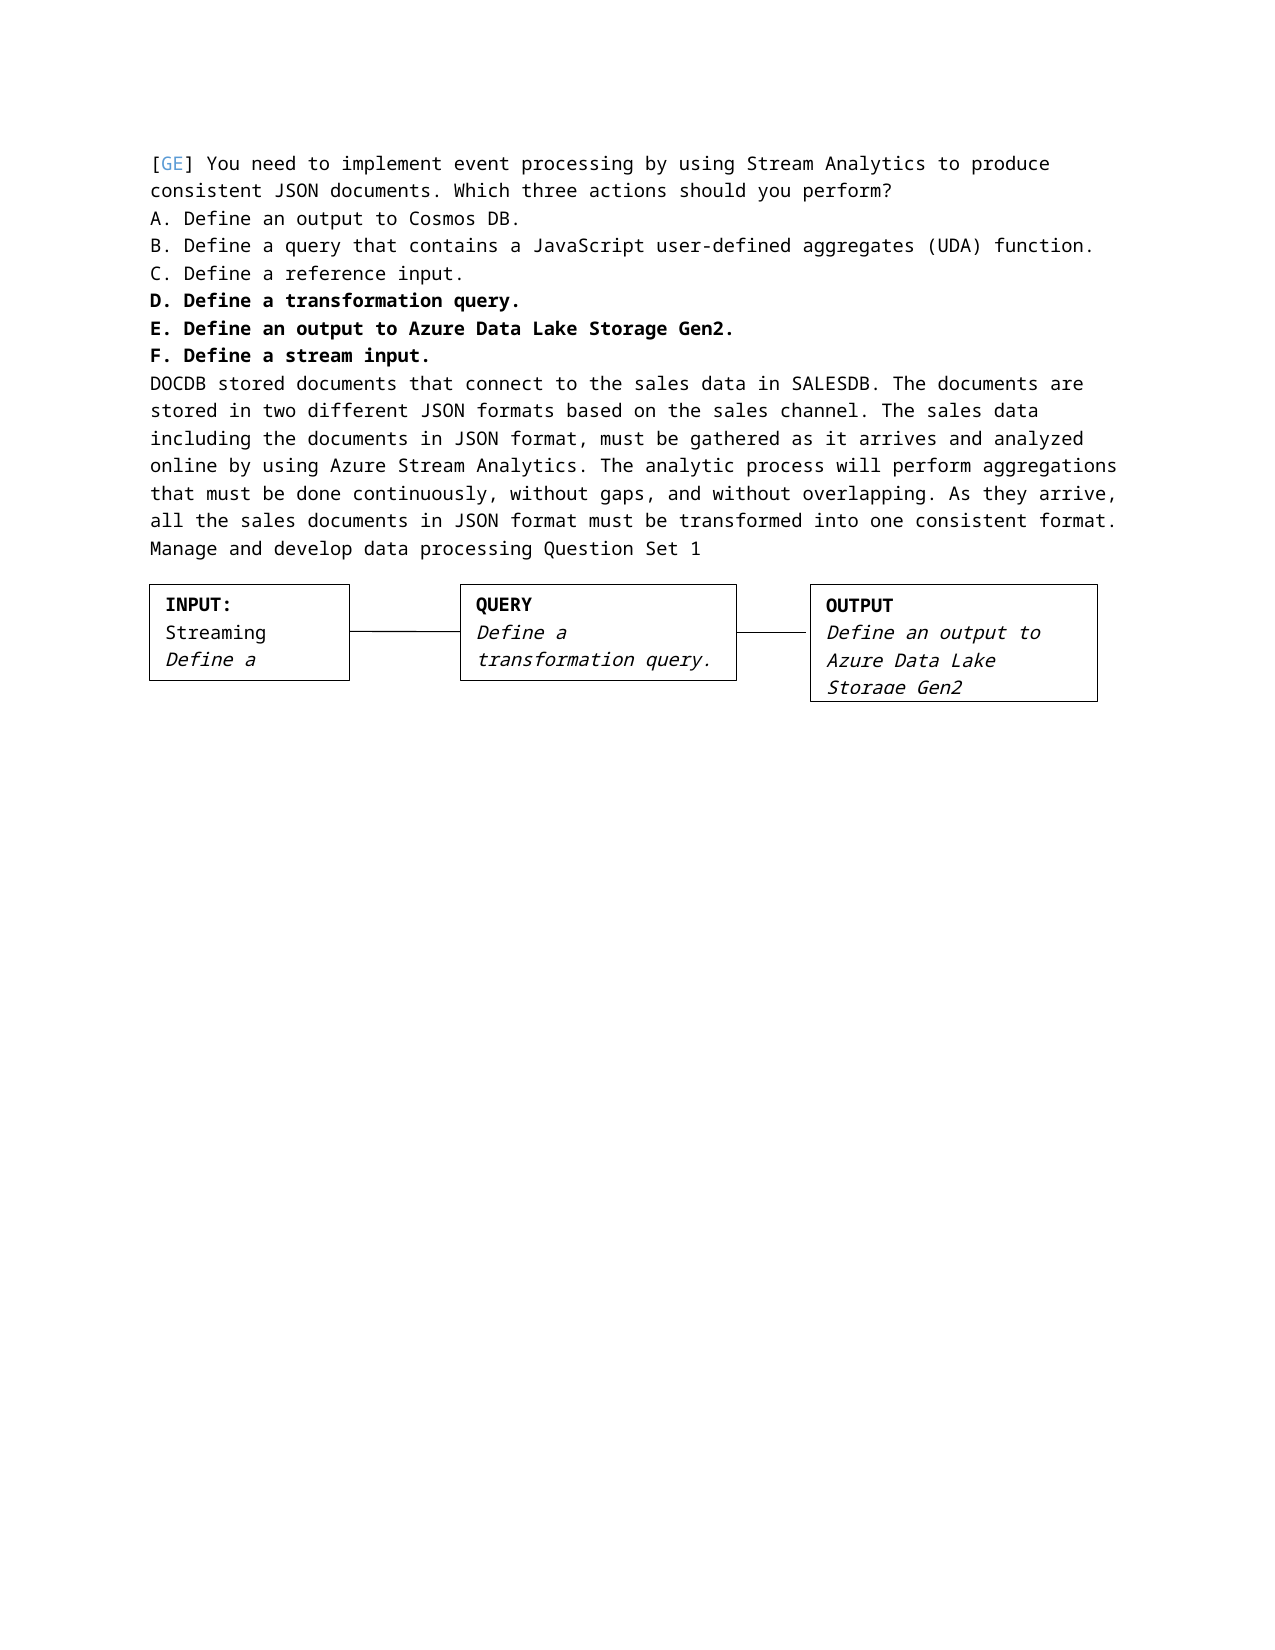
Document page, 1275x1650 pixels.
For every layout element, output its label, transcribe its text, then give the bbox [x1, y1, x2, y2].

text DOCDB stored documents that connect to the sales data in SALESDB. The documents are stored in two different JSON formats based on the sales channel. The sales data including the documents in JSON format, must be gathered as it arrives and analyzed online by using Azure Stream Analytics. The analytic process will perform aggregations that must be done continuously, without gaps, and without overlapping. As they arrive, all the sales documents in JSON format must be transformed into one consistent format. Manage and develop data processing Question Set 1 [150, 370, 1125, 561]
text A. Define an output to Cosmos DB. [150, 205, 1125, 231]
text F. Define a stream input. [150, 342, 1125, 368]
text B. Define a query that contains a JavaScript user-defined aggregates (UDA) function. [150, 232, 1125, 258]
text E. Define an output to Azure Data Lake Storage Gen2. [150, 315, 1125, 341]
text C. Define a reference input. [150, 260, 1125, 286]
text D. Define a transformation query. [150, 287, 1125, 313]
text [GE] You need to implement event processing by using Stream Analytics to produce consistent JSON documents. Which three actions should you perform? [150, 150, 1125, 203]
